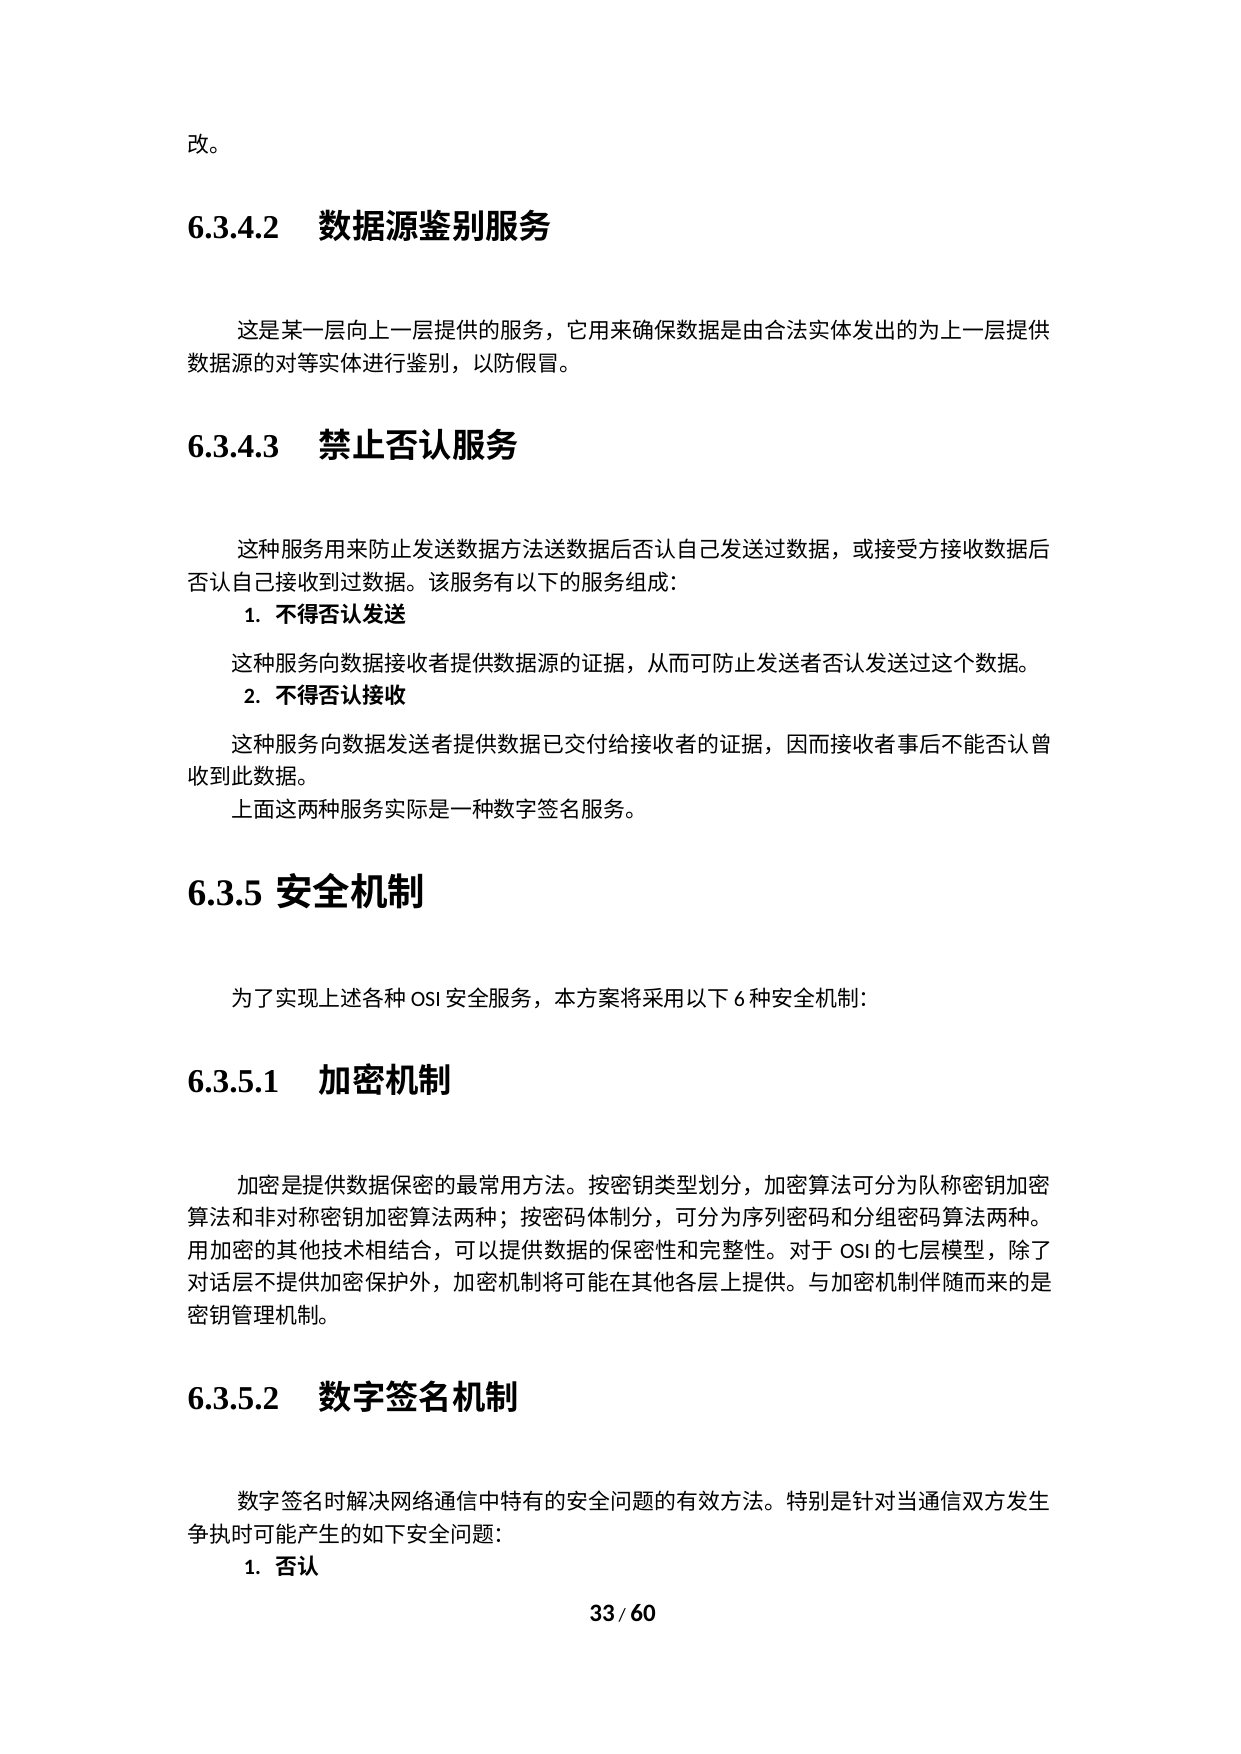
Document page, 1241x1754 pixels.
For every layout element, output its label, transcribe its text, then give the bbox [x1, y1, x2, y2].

subtitle 数据源鉴别服务 [187, 191, 1053, 256]
text 加密是提供数据保密的最常用方法。按密钥类型划分，加密算法可分为队称密钥加密算法和非对称密钥加密算法两种；按密码体制分，可分为序列密码和分组密码算法两种。用加密的其他技术相结合，可以提供数据的保密性和完整性。对于的七层模型，除了对话层不提供加密保护外，加密机制将可能在其他各层上提供。与加密机制伴随而来的是密钥管理机制。 [187, 1167, 1053, 1330]
subtitle 加密机制 [187, 1046, 1053, 1111]
text 为了实现上述各种安全服务，本方案将采用以下6种安全机制： [187, 981, 1053, 1013]
text 这种服务向数据发送者提供数据已交付给接收者的证据，因而接收者事后不能否认曾收到此数据。 [187, 726, 1053, 791]
list 不得否认发送 [244, 597, 1053, 629]
list 不得否认接收 [244, 678, 1053, 710]
list 否认 [244, 1549, 1053, 1581]
text 上面这两种服务实际是一种数字签名服务。 [187, 791, 1053, 824]
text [187, 126, 1053, 159]
subtitle 安全机制 [187, 856, 1053, 921]
text 这种服务向数据接收者提供数据源的证据，从而可防止发送者否认发送过这个数据。 [187, 645, 1053, 678]
subtitle 禁止否认服务 [187, 410, 1053, 475]
text 数字签名时解决网络通信中特有的安全问题的有效方法。特别是针对当通信双方发生争执时可能产生的如下安全问题： [187, 1484, 1053, 1549]
subtitle 数字签名机制 [187, 1362, 1053, 1427]
text 这种服务用来防止发送数据方法送数据后否认自己发送过数据，或接受方接收数据后否认自己接收到过数据。该服务有以下的服务组成： [187, 532, 1053, 597]
text 这是某一层向上一层提供的服务，它用来确保数据是由合法实体发出的为上一层提供数据源的对等实体进行鉴别，以防假冒。 [187, 313, 1053, 378]
